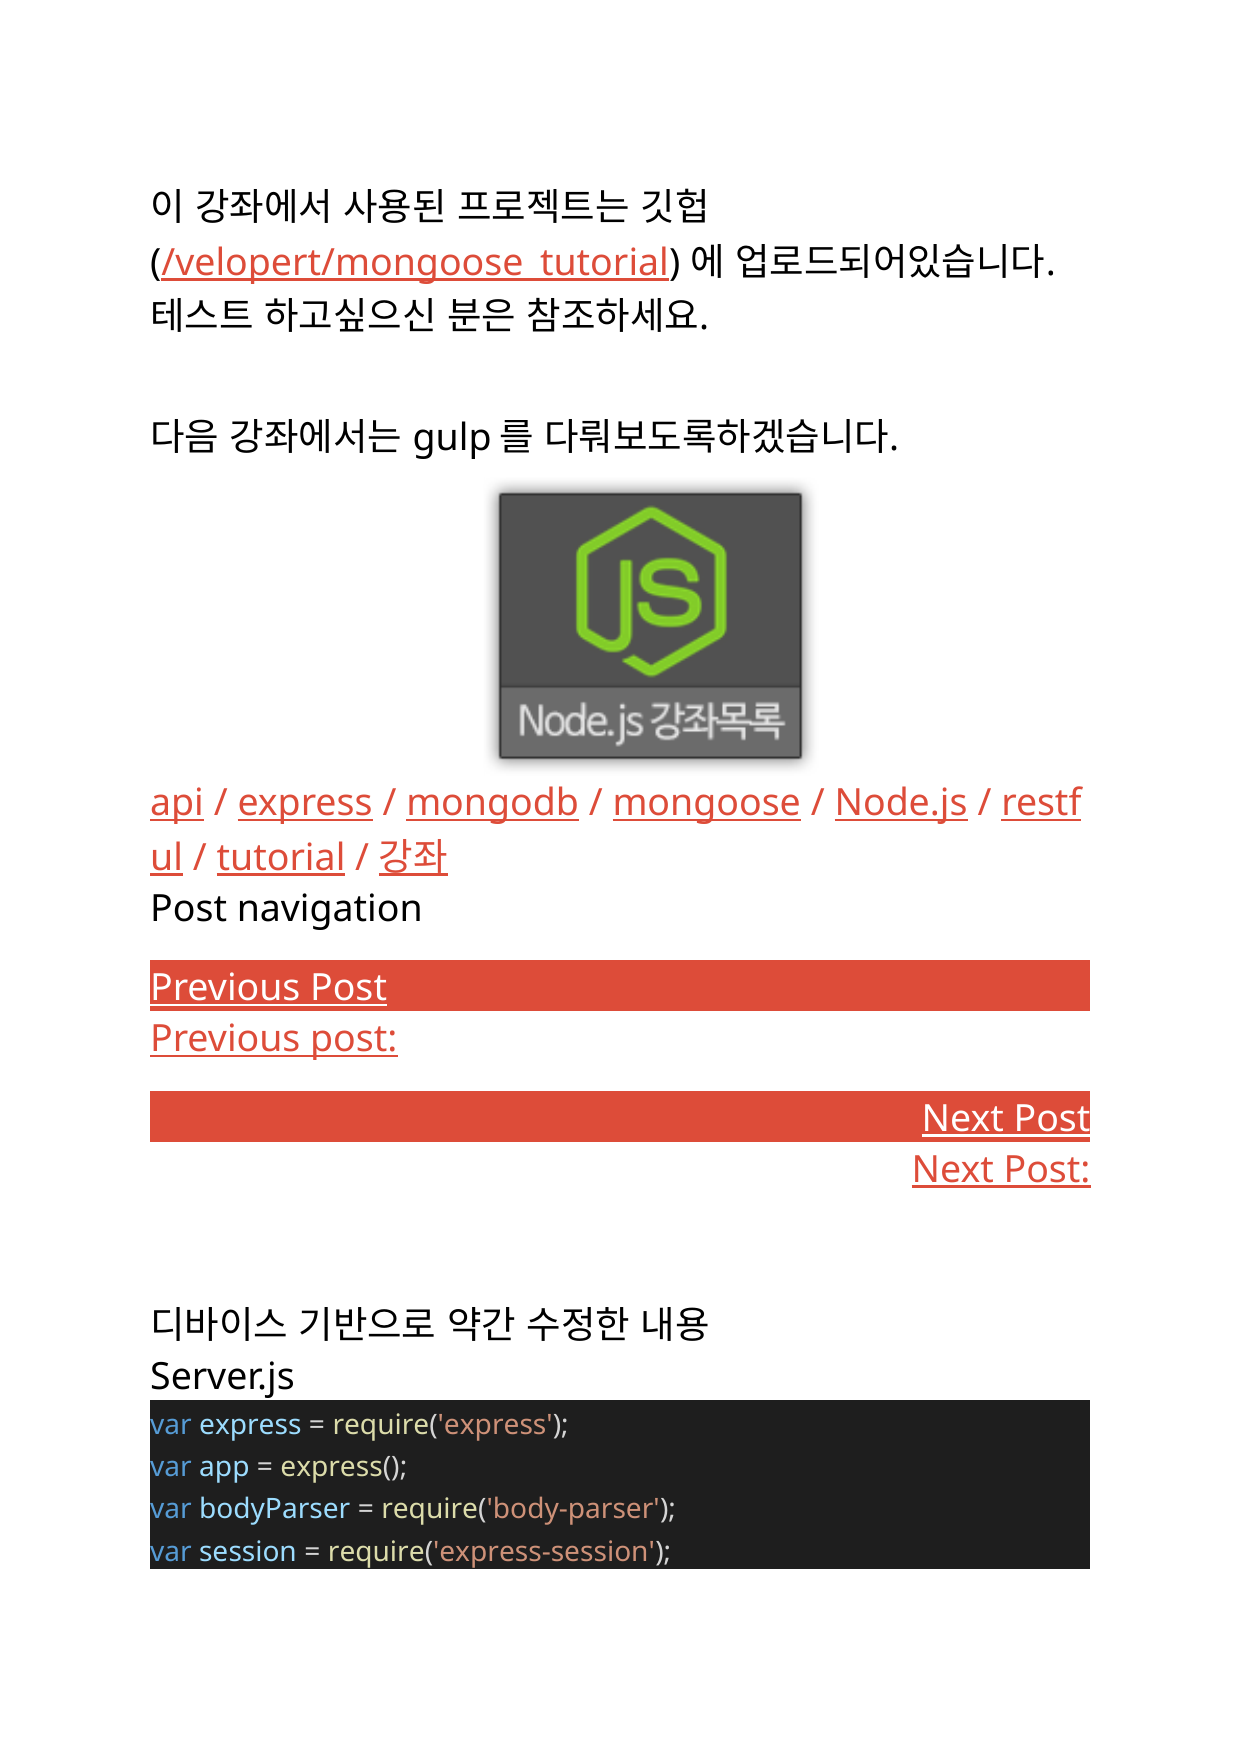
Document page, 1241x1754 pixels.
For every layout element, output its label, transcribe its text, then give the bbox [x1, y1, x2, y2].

text 디바이스 기반으로 약간 수정한 내용 [150, 1295, 1090, 1349]
text var session = require('express-session'); [150, 1527, 1090, 1569]
text Next Post: [150, 1142, 1090, 1193]
text Previous post: [150, 1011, 1090, 1062]
text var express = require('express'); [150, 1400, 1090, 1443]
text 다음 강좌에서는 gulp를 다뤄보도록하겠습니다. [150, 407, 1090, 462]
text Next Post [150, 1091, 1090, 1142]
text api / express / mongodb / mongoose / Node.js / restful / tutorial / 강좌 [150, 775, 1090, 881]
picture [483, 477, 819, 776]
text Server.js [150, 1349, 1090, 1400]
text var app = express(); [150, 1443, 1090, 1485]
text Previous Post [150, 960, 1090, 1011]
text var bodyParser = require('body-parser'); [150, 1485, 1090, 1527]
subtitle Post navigation [150, 881, 1090, 932]
text 이 강좌에서 사용된 프로젝트는 깃헙 (/velopert/mongoose_tutorial) 에 업로드되어있습니다. 테스트 하고싶으신 분은 참조하세요. [150, 177, 1090, 340]
